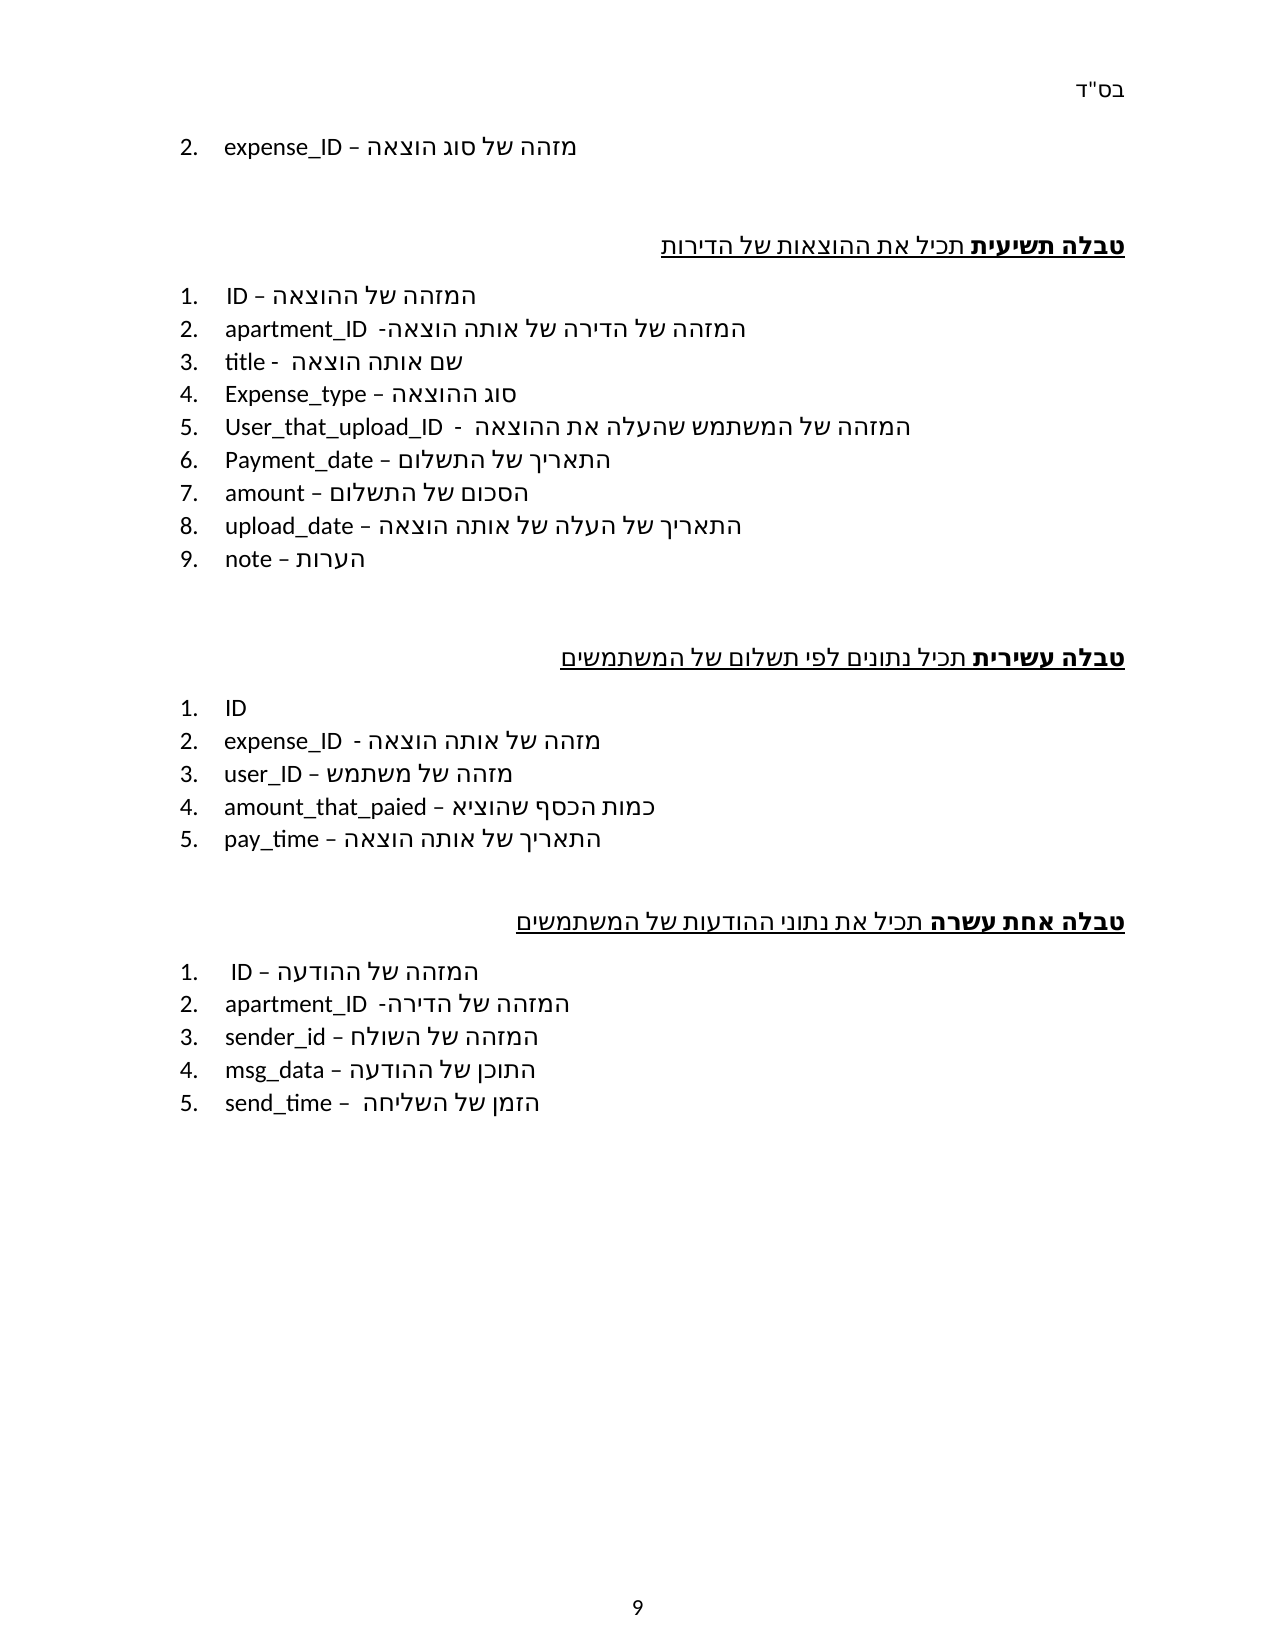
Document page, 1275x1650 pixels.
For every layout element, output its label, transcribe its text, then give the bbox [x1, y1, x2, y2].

list amount_that_paied – כמות הכסף שהוציא [179, 791, 1125, 821]
list upload_date – התאריך של העלה של אותה הוצאה [150, 510, 1125, 541]
list sender_id – המזהה של השולח [150, 1021, 1125, 1052]
list Payment_date – התאריך של התשלום [150, 444, 1125, 475]
list user_ID – מזהה של משתמש [179, 758, 1125, 788]
list apartment_ID -המזהה של הדירה של אותה הוצאה [150, 313, 1125, 343]
list msg_data – התוכן של ההודעה [150, 1054, 1125, 1085]
text טבלה אחת עשרה תכיל את נתוני ההודעות של המשתמשים [150, 906, 1125, 937]
list send_time – הזמן של השליחה [150, 1087, 1125, 1118]
list ID – המזהה של ההודעה [135, 956, 1125, 986]
text טבלה עשירית תכיל נתונים לפי תשלום של המשתמשים [150, 642, 1125, 673]
list Expense_type – סוג ההוצאה [150, 378, 1125, 409]
list note – הערות [150, 543, 1125, 574]
list expense_ID - מזהה של אותה הוצאה [179, 725, 1125, 755]
list expense_ID – מזהה של סוג הוצאה [179, 131, 1125, 162]
list pay_time – התאריך של אותה הוצאה [179, 823, 1125, 854]
list amount – הסכום של התשלום [150, 477, 1125, 508]
list apartment_ID -המזהה של הדירה [150, 988, 1125, 1019]
text טבלה תשיעית תכיל את ההוצאות של הדירות [150, 230, 1125, 261]
list title - שם אותה הוצאה [150, 346, 1125, 376]
list User_that_upload_ID - המזהה של המשתמש שהעלה את ההוצאה [150, 411, 1125, 442]
list ID – המזהה של ההוצאה [179, 280, 1125, 310]
list ID [135, 692, 1125, 722]
